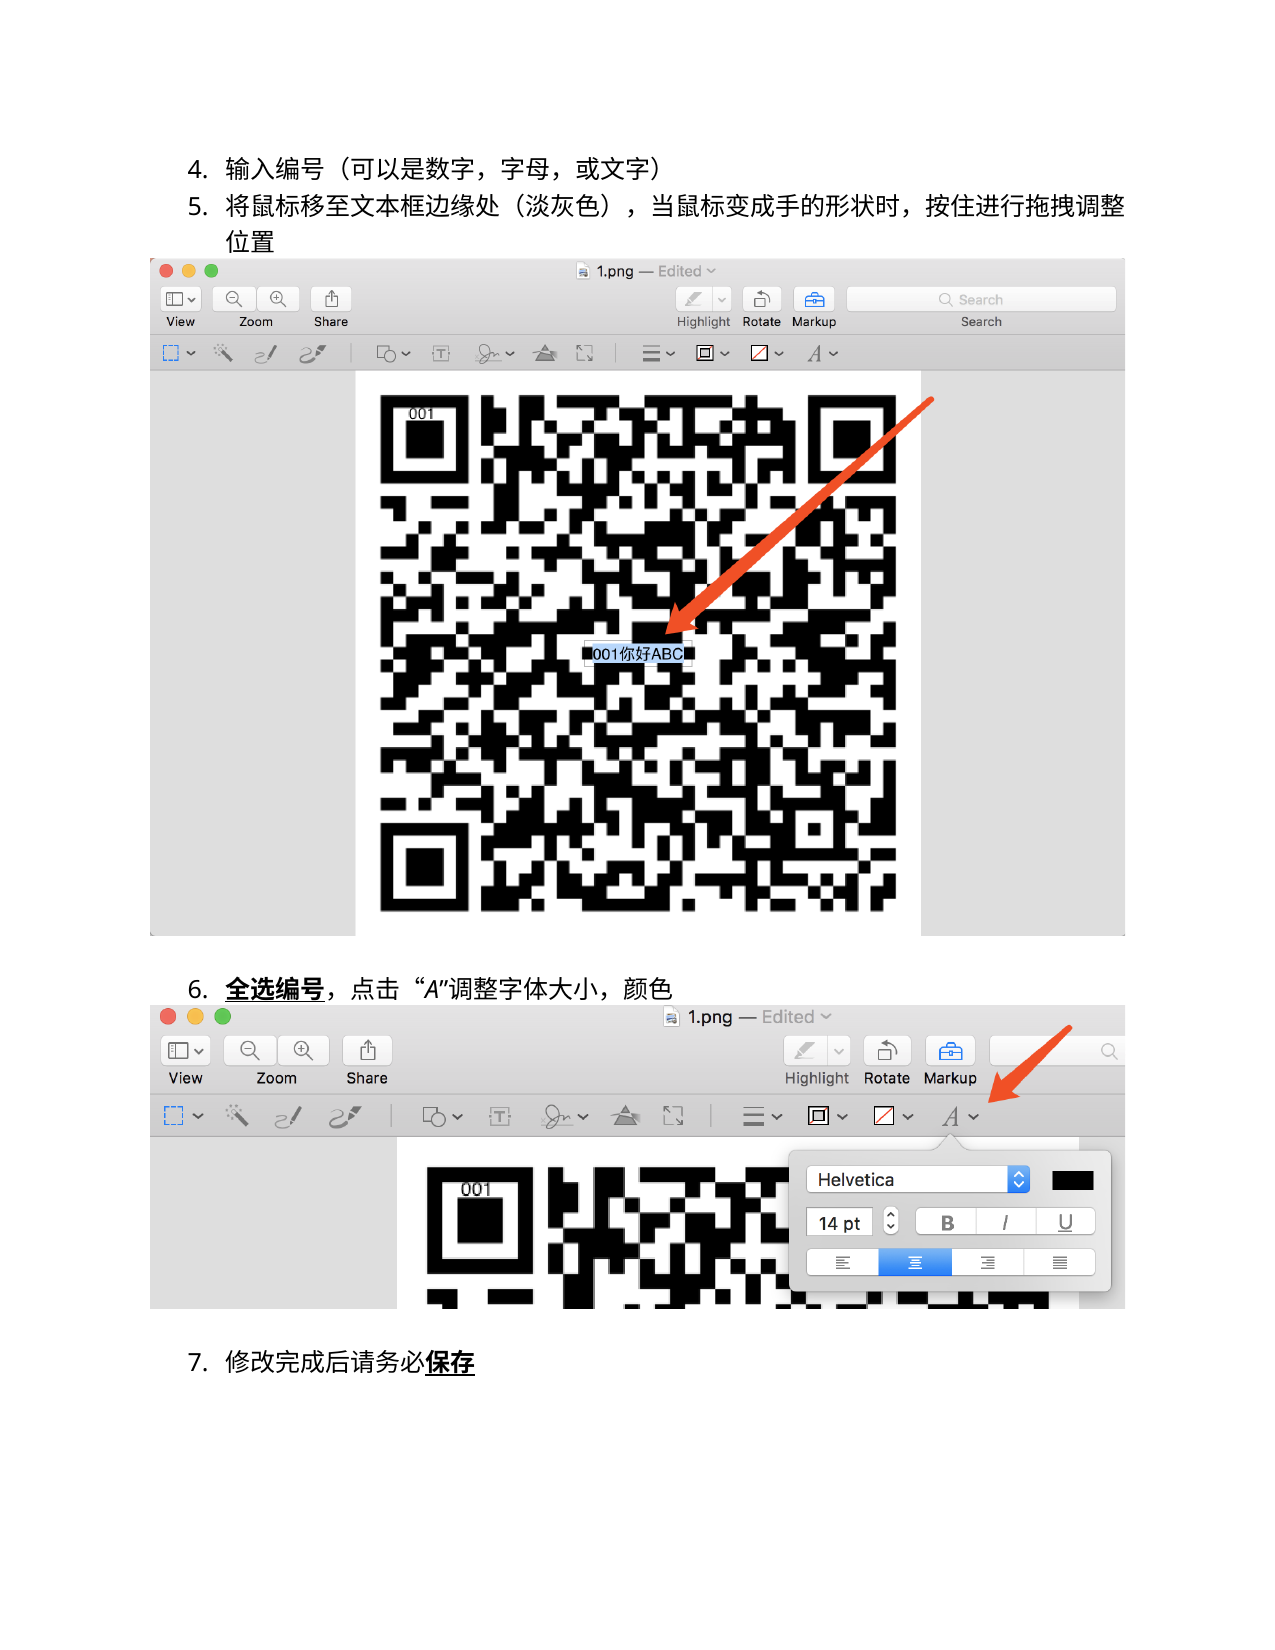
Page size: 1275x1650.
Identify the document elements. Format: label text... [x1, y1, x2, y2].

picture [150, 258, 1125, 936]
picture [150, 1005, 1125, 1309]
list 将鼠标移至文本框边缘处（淡灰色），当鼠标变成手的形状时，按住进行拖拽调整位置 [187, 186, 1125, 258]
list 全选编号，点击“A”调整字体大小，颜色 [187, 969, 1125, 1005]
list 修改完成后请务必保存 [187, 1343, 1125, 1379]
list 输入编号（可以是数字，字母，或文字） [187, 150, 1125, 186]
